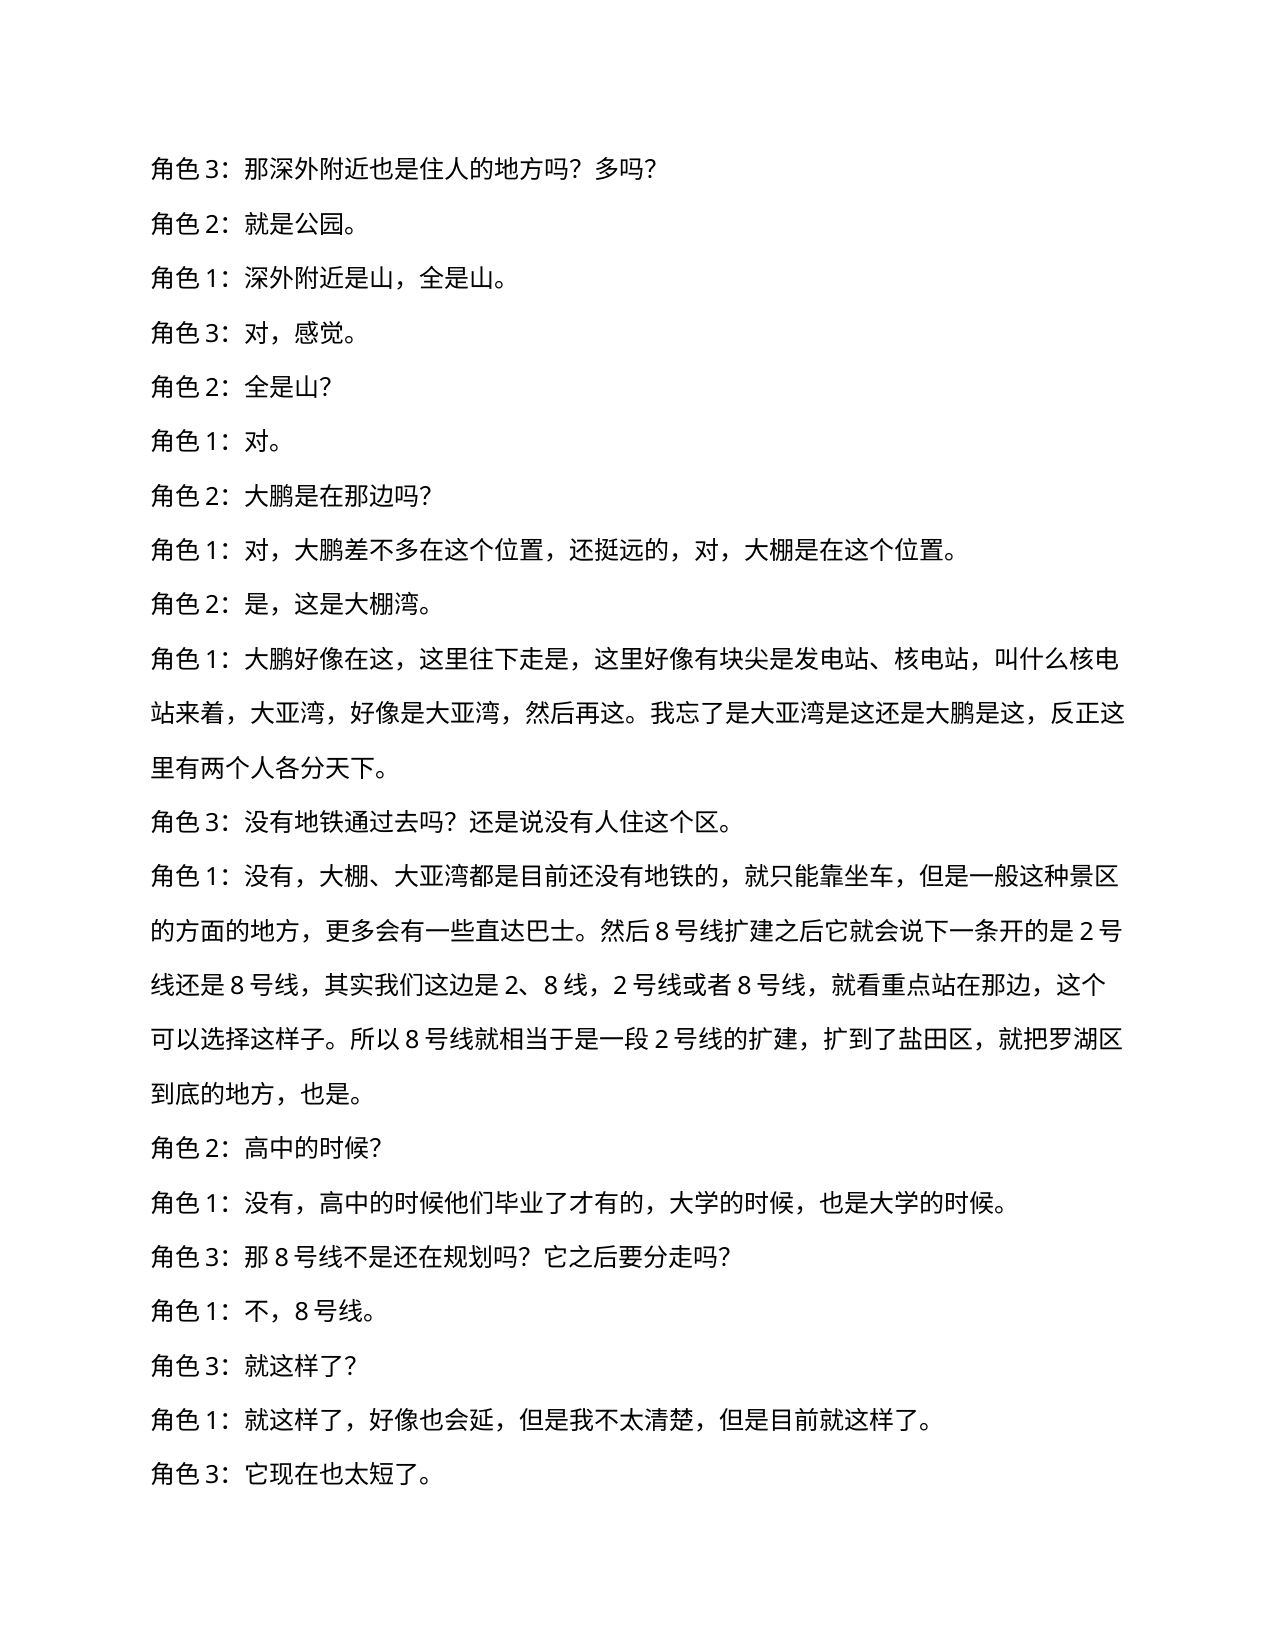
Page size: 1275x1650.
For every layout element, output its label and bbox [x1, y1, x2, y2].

text [150, 150, 1125, 1491]
